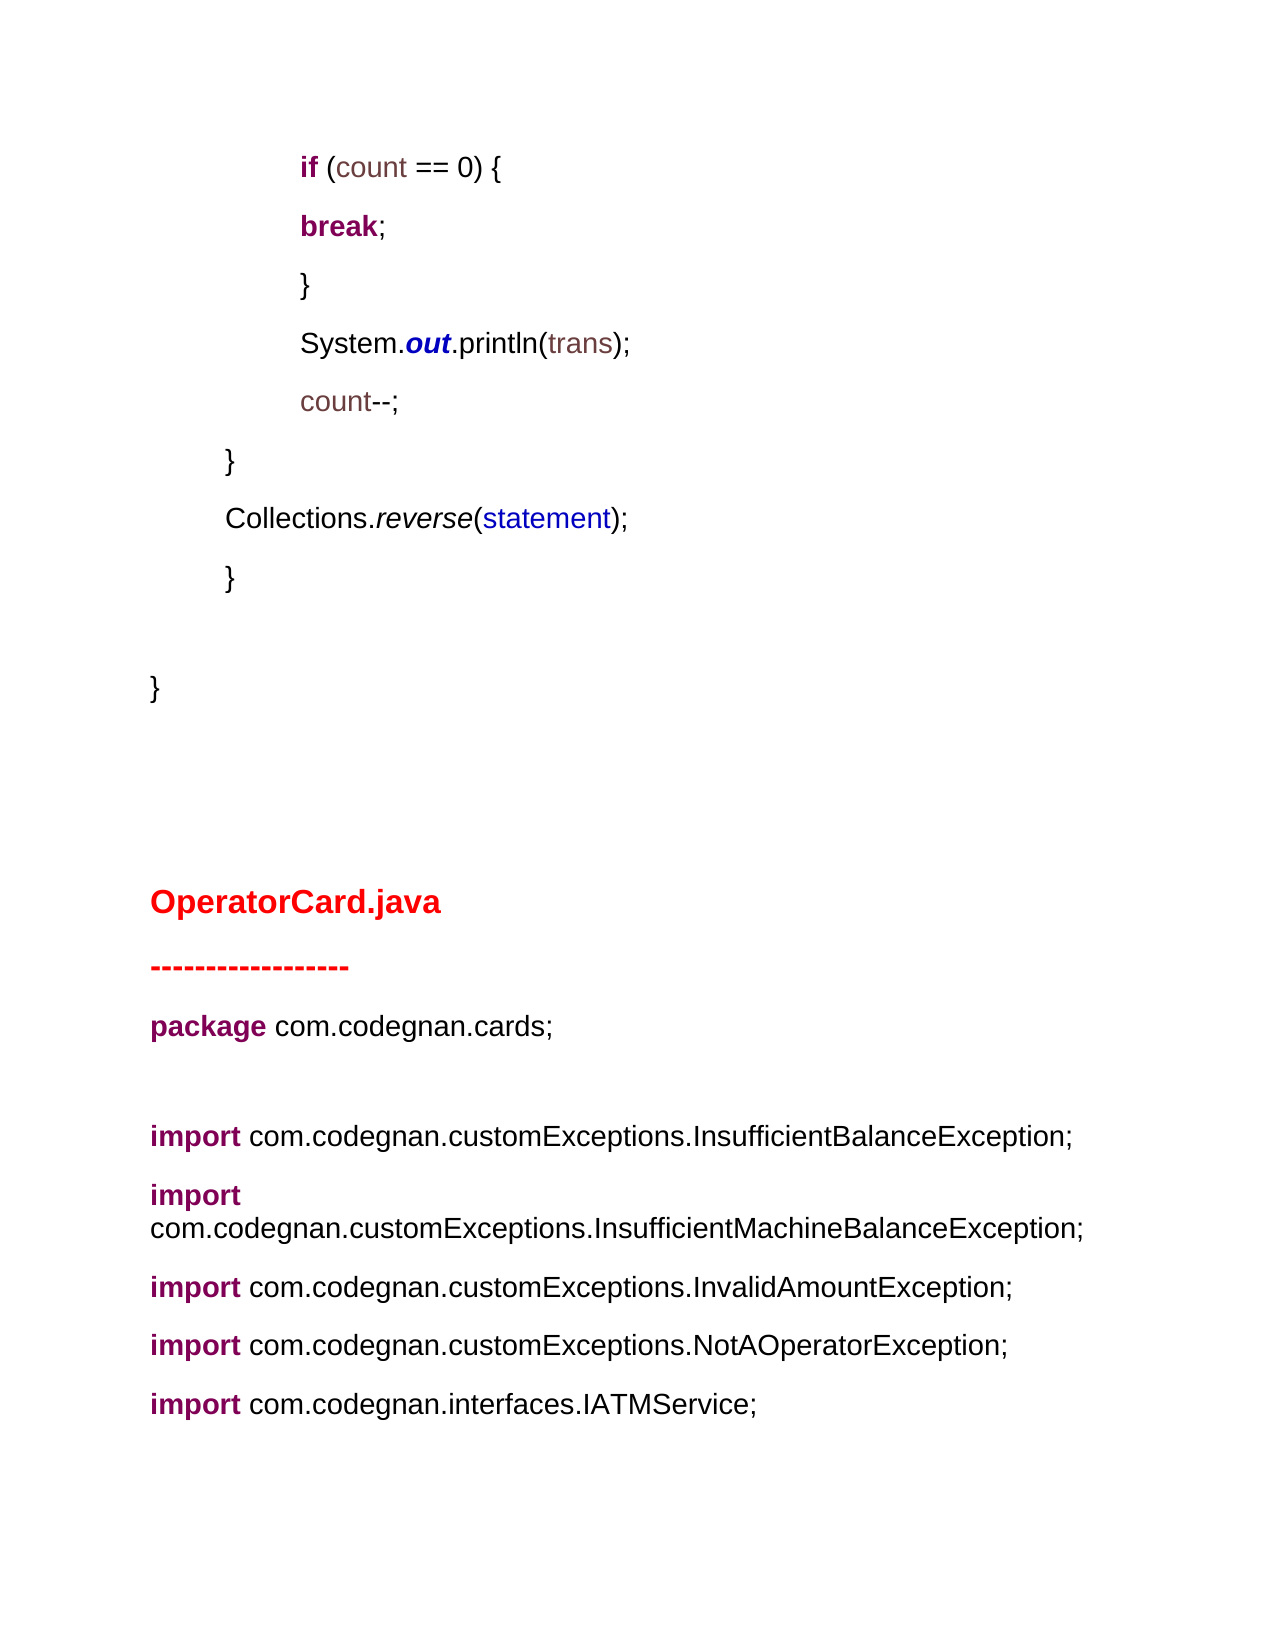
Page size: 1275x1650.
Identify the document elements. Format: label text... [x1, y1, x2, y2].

text import com.codegnan.customExceptions.NotAOperatorException; [150, 1328, 1125, 1362]
text ------------------ [150, 946, 1125, 984]
text import com.codegnan.customExceptions.InsufficientMachineBalanceException; [150, 1178, 1125, 1245]
text if (count == 0) { [150, 150, 1125, 183]
text } [150, 670, 1125, 703]
text } [150, 560, 1125, 593]
text package com.codegnan.cards; [150, 1009, 1125, 1043]
text import com.codegnan.interfaces.IATMService; [150, 1387, 1125, 1420]
text System.out.println(trans); [150, 326, 1125, 359]
text Collections.reverse(statement); [150, 501, 1125, 535]
text } [150, 443, 1125, 476]
text OperatorCard.java [150, 882, 1125, 921]
text import com.codegnan.customExceptions.InsufficientBalanceException; [150, 1119, 1125, 1153]
text count--; [150, 384, 1125, 418]
text break; [150, 208, 1125, 242]
text import com.codegnan.customExceptions.InvalidAmountException; [150, 1270, 1125, 1303]
text } [150, 267, 1125, 301]
